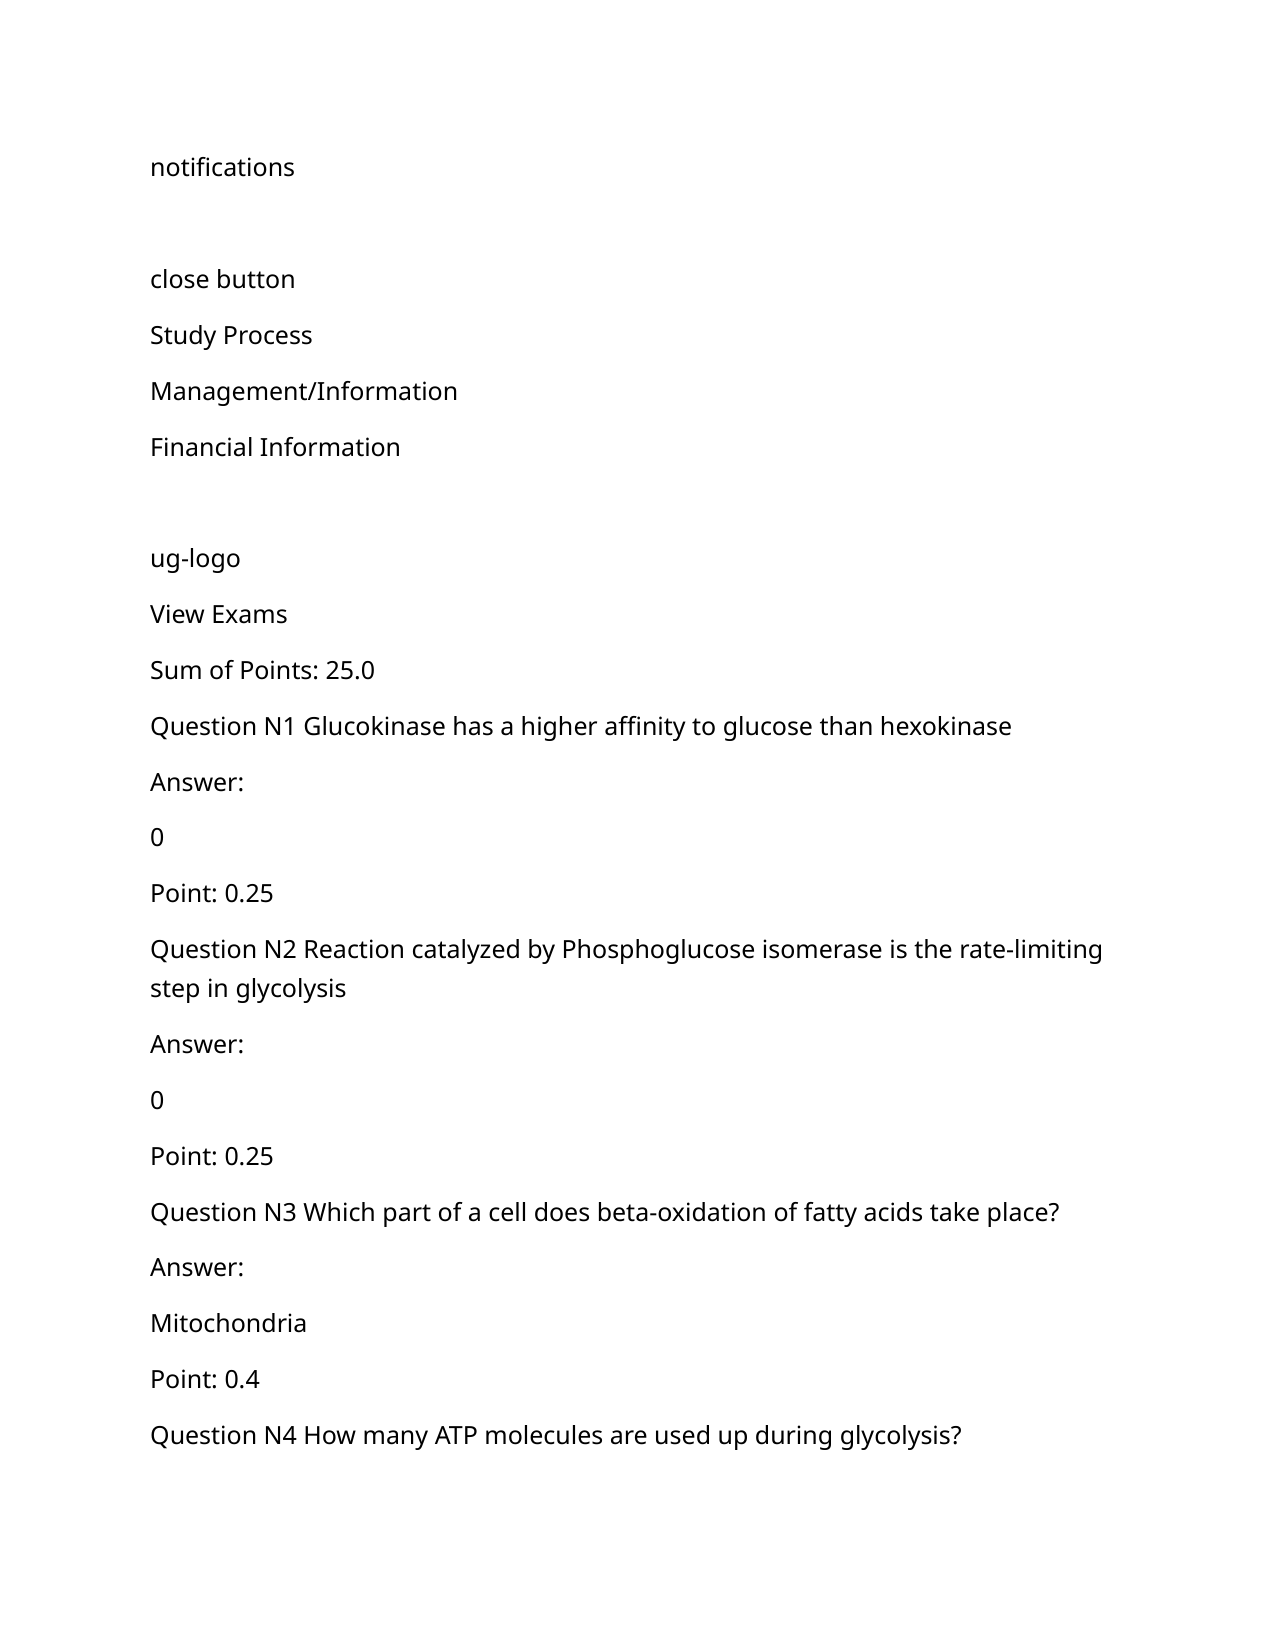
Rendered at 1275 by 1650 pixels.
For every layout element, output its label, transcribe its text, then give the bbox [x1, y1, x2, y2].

text 0 [150, 820, 1125, 854]
text View Exams [150, 597, 1125, 631]
text Question N3 Which part of a cell does beta-oxidation of fatty acids take place? [150, 1194, 1125, 1228]
text notifications [150, 150, 1125, 184]
text Question N2 Reaction catalyzed by Phosphoglucose isomerase is the rate-limiting step in glycolysis [150, 932, 1125, 1005]
text Point: 0.25 [150, 1138, 1125, 1172]
text Management/Information [150, 373, 1125, 407]
text Mitochondria [150, 1306, 1125, 1340]
text Point: 0.25 [150, 876, 1125, 910]
text Answer: [150, 1027, 1125, 1061]
text Sum of Points: 25.0 [150, 652, 1125, 687]
text Question N4 How many ATP molecules are used up during glycolysis? [150, 1417, 1125, 1452]
text ug-logo [150, 541, 1125, 575]
text Question N1 Glucokinase has a higher affinity to glucose than hexokinase [150, 708, 1125, 742]
text Point: 0.4 [150, 1362, 1125, 1396]
text Answer: [150, 1250, 1125, 1284]
text Financial Information [150, 429, 1125, 463]
text Answer: [150, 764, 1125, 798]
text close button [150, 262, 1125, 296]
text Study Process [150, 317, 1125, 352]
text 0 [150, 1082, 1125, 1117]
